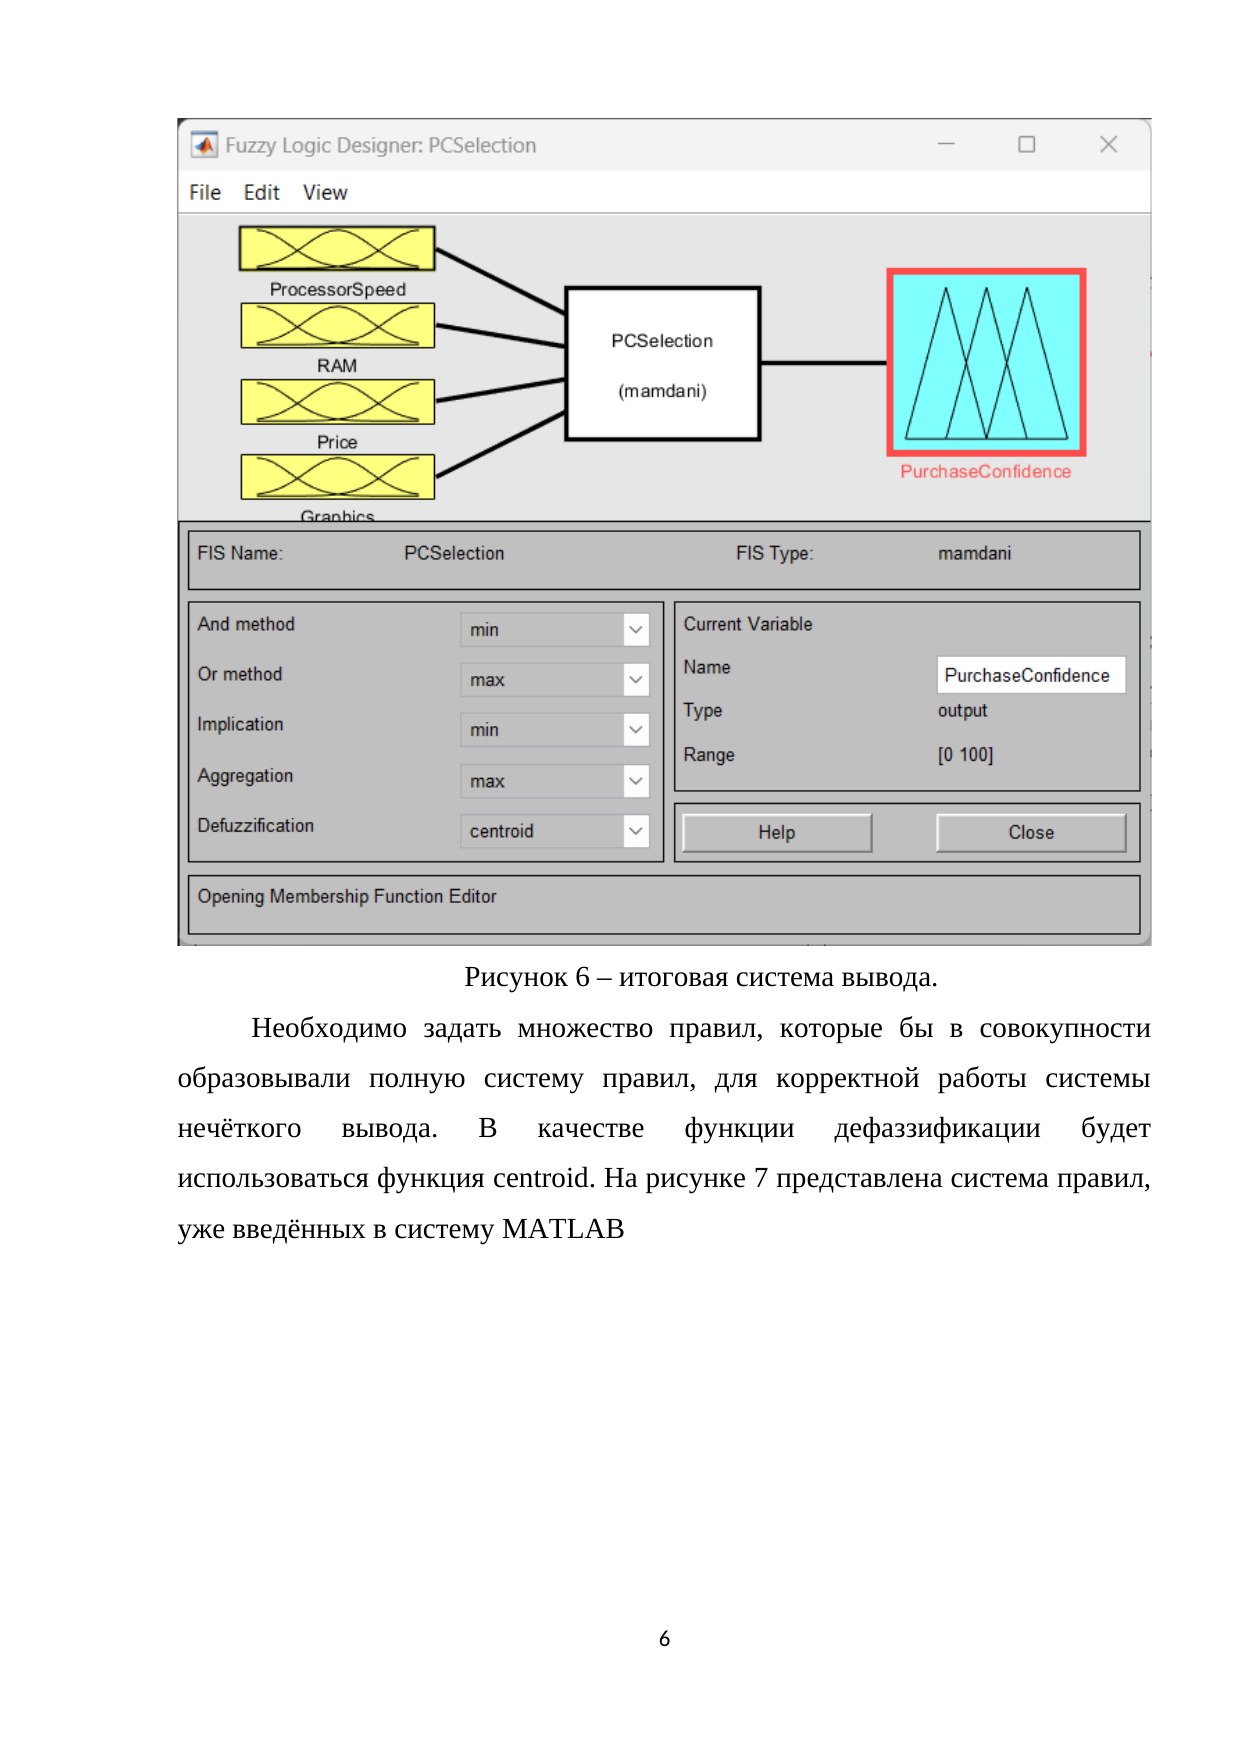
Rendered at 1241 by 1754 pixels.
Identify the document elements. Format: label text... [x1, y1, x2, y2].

picture [177, 118, 1152, 946]
text Необходимо задать множество правил, которые бы в совокупности образовывали полную систему правил, для корректной работы системы нечёткого вывода. В качестве функции дефаззификации будет использоваться функция centroid. На рисунке 7 представлена система правил, уже введённых в систему MATLAB [177, 1010, 1152, 1244]
text Рисунок 6 – итоговая система вывода. [177, 959, 1152, 993]
